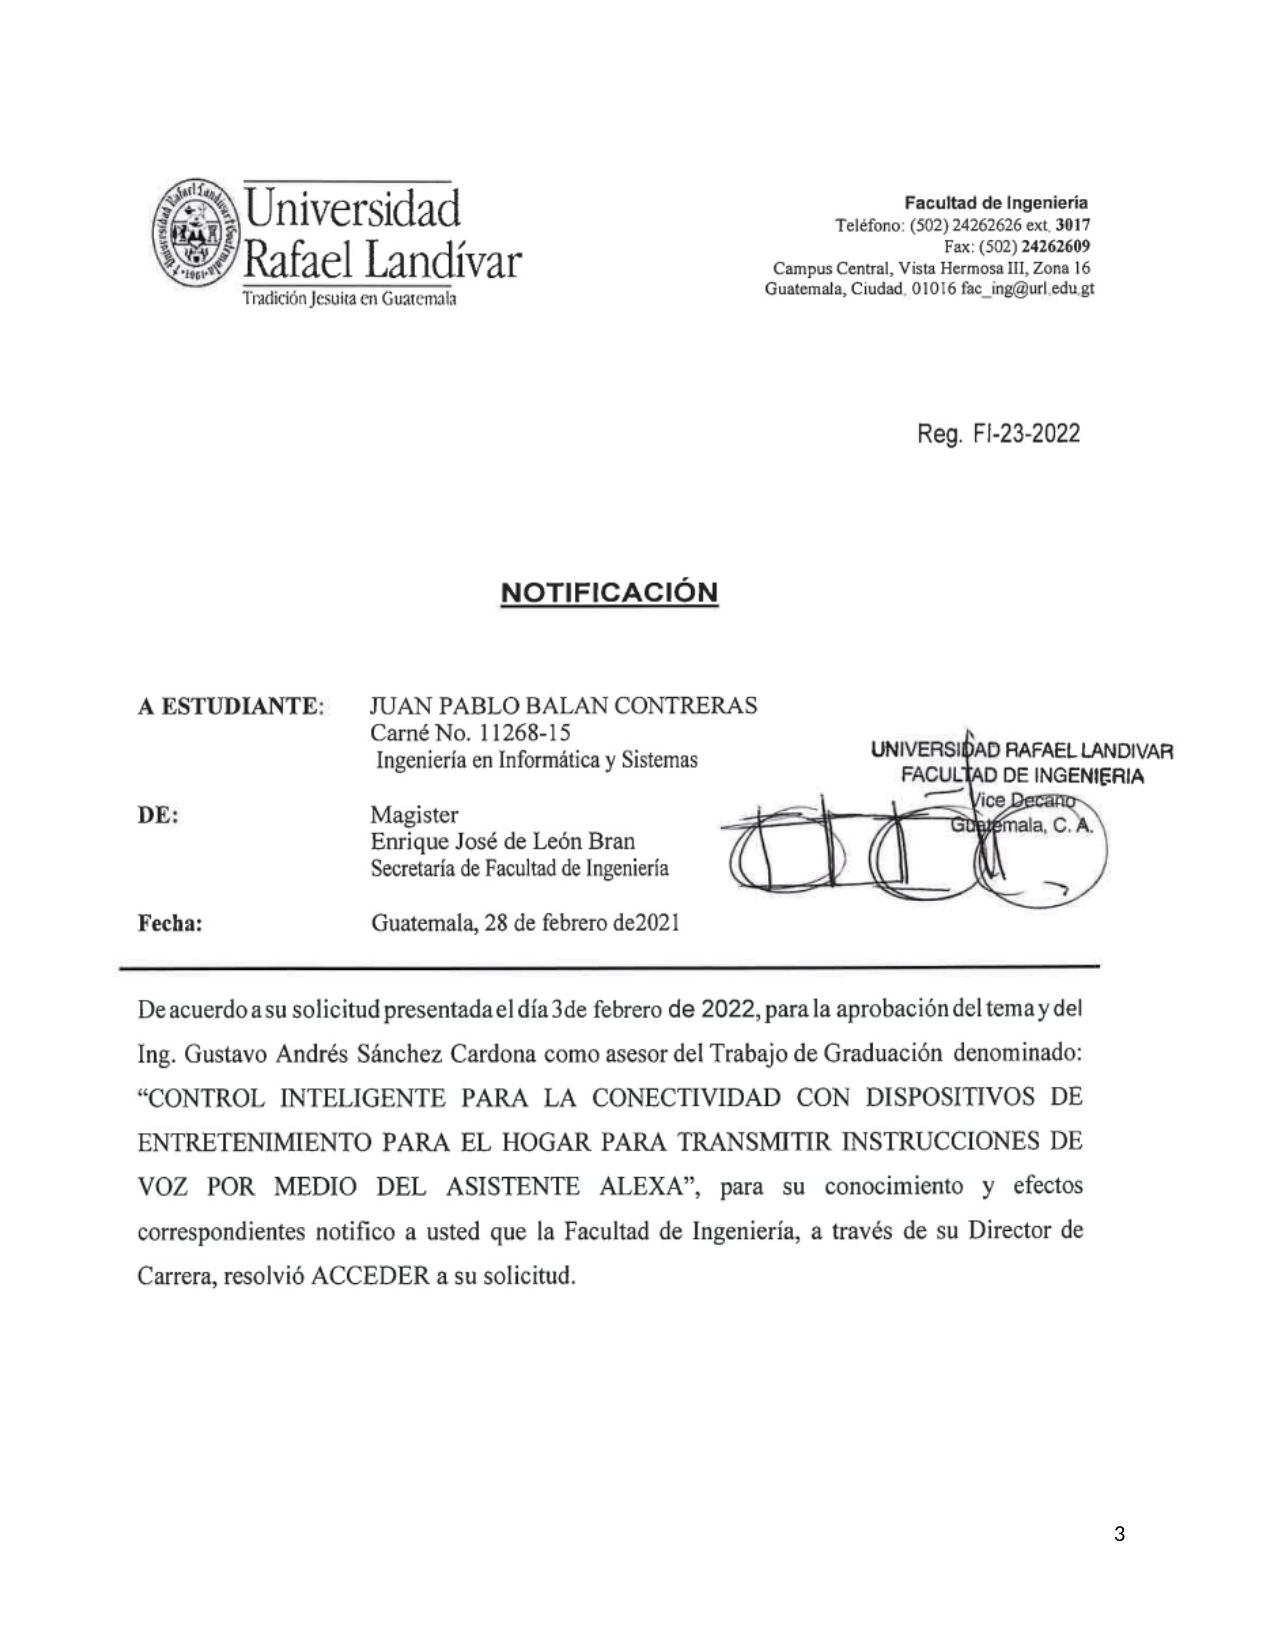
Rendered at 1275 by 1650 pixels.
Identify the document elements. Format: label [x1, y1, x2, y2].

picture [84, 150, 1212, 1419]
